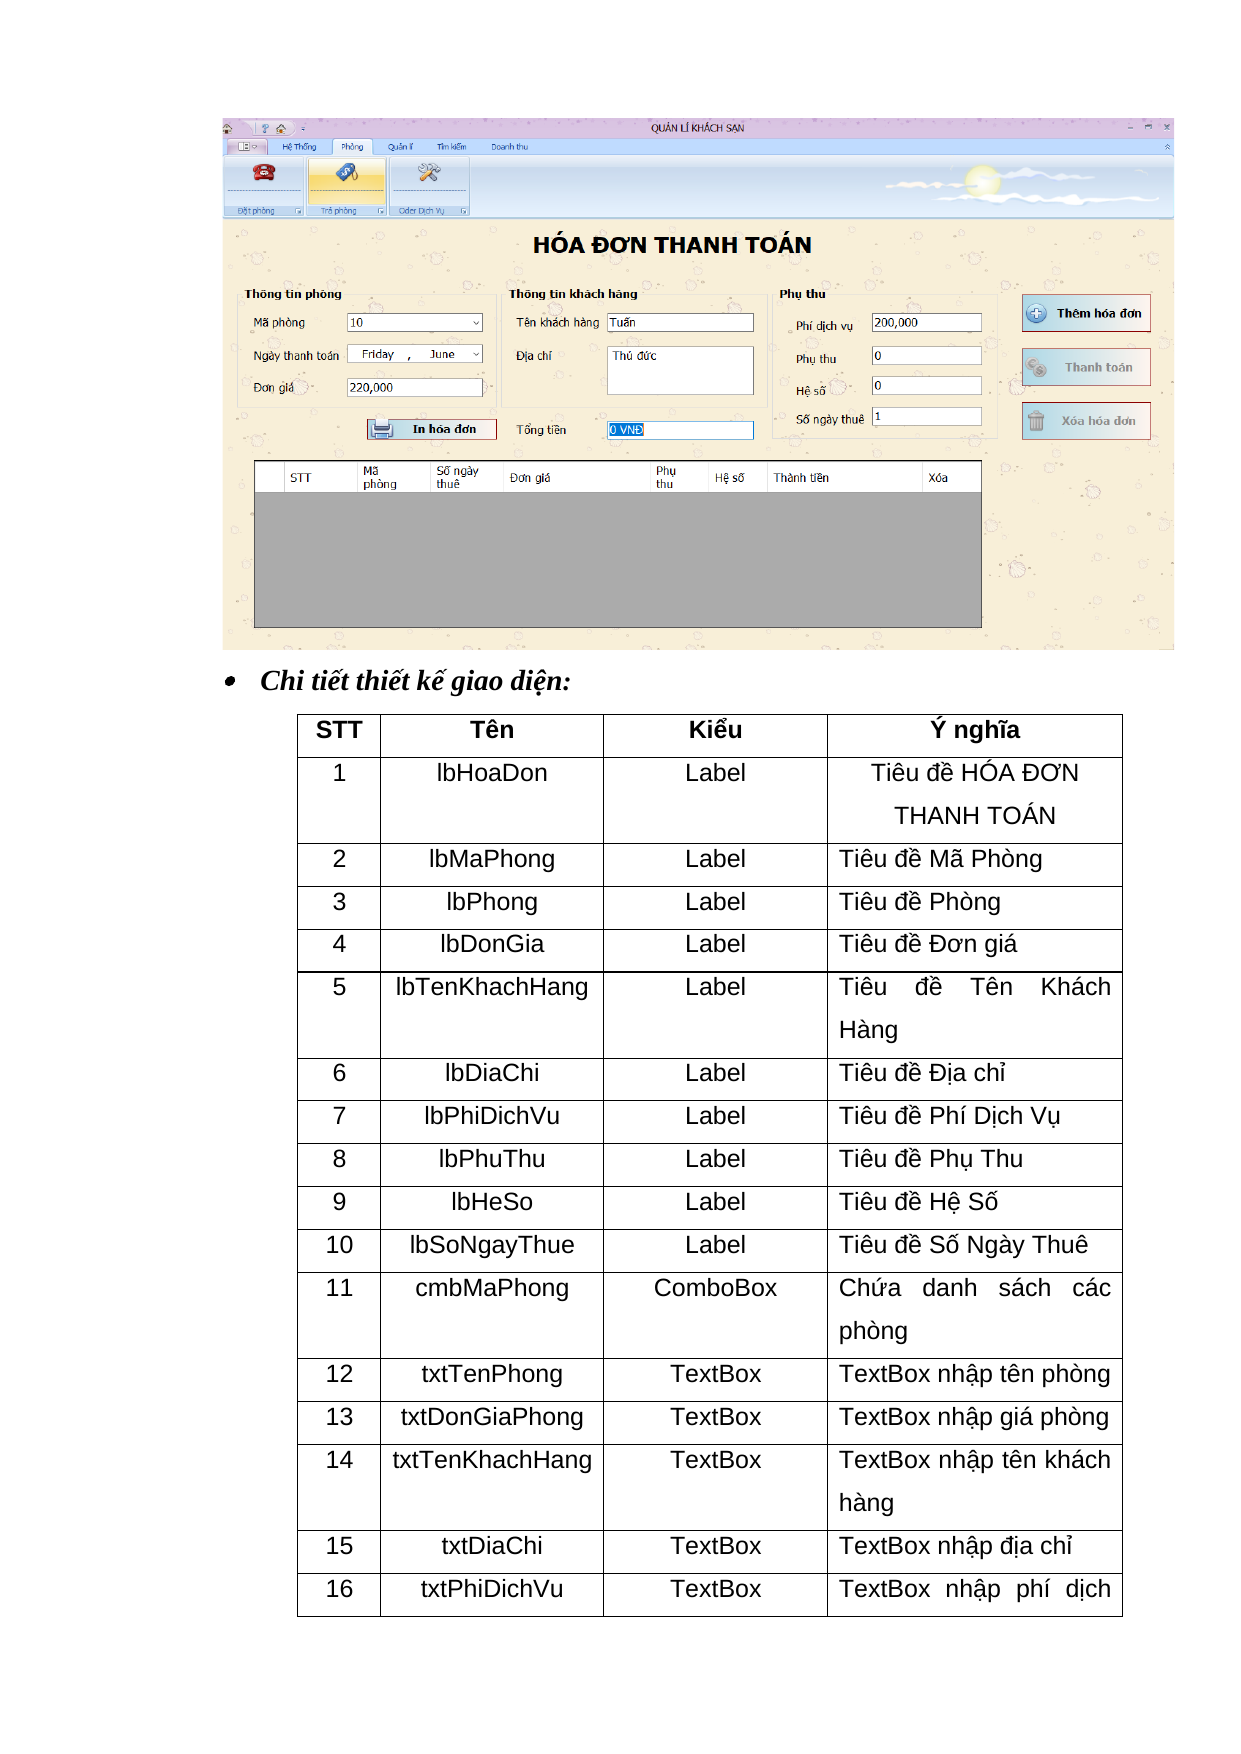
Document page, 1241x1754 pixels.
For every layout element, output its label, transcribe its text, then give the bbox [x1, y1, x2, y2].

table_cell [828, 1574, 1122, 1616]
table_cell Label [604, 973, 827, 1057]
table_cell cmbMaPhong [381, 1273, 603, 1358]
picture [222, 118, 1175, 650]
table_cell 8 [298, 1144, 380, 1186]
table_cell Label [604, 930, 827, 971]
table_cell 15 [298, 1531, 380, 1573]
table_cell lbPhiDichVu [381, 1101, 603, 1143]
table_cell Chứa danh sách các phòng [828, 1273, 1122, 1358]
table_cell Label [604, 758, 827, 843]
table_cell Label [604, 1187, 827, 1229]
table_cell Tiêu đề Phòng [828, 887, 1122, 928]
list Chi tiết thiết kế giao diện: [223, 663, 1092, 697]
table_cell 9 [298, 1187, 380, 1229]
table_cell 11 [298, 1273, 380, 1358]
table_cell lbTenKhachHang [381, 973, 603, 1057]
table_cell Tiêu đề Số Ngày Thuê [828, 1230, 1122, 1272]
table_cell TextBox [604, 1359, 827, 1401]
table_cell txtDiaChi [381, 1531, 603, 1573]
table_cell lbPhong [381, 887, 603, 928]
table_cell 7 [298, 1101, 380, 1143]
table_cell Tiêu đề Tên Khách Hàng [828, 973, 1122, 1057]
table_cell 5 [298, 973, 380, 1057]
table_cell TextBox [604, 1531, 827, 1573]
table_cell TextBox nhập địa chỉ [828, 1531, 1122, 1573]
table_cell lbHoaDon [381, 758, 603, 843]
table_cell TextBox nhập tên phòng [828, 1359, 1122, 1401]
table_cell 2 [298, 844, 380, 886]
table_cell Tiêu đề HÓA ĐƠN THANH TOÁN [828, 758, 1122, 843]
table_cell Tiêu đề Phụ Thu [828, 1144, 1122, 1186]
table_cell Label [604, 1101, 827, 1143]
table_cell txtTenPhong [381, 1359, 603, 1401]
table_cell TextBox [604, 1574, 827, 1616]
table_cell Tiêu đề Phí Dịch Vụ [828, 1101, 1122, 1143]
table_cell TextBox [604, 1402, 827, 1444]
table_cell Tiêu đề Hệ Số [828, 1187, 1122, 1229]
table_cell lbMaPhong [381, 844, 603, 886]
table_cell Label [604, 1230, 827, 1272]
table_cell txtPhiDichVu [381, 1574, 603, 1616]
table_header Tên [381, 715, 603, 757]
table_cell txtDonGiaPhong [381, 1402, 603, 1444]
table_header Kiểu [604, 715, 827, 757]
table_header Ý nghĩa [828, 715, 1122, 757]
table_cell lbDonGia [381, 930, 603, 971]
table_cell 10 [298, 1230, 380, 1272]
table_cell 13 [298, 1402, 380, 1444]
table_cell 1 [298, 758, 380, 843]
table_cell Label [604, 1059, 827, 1100]
table_cell 14 [298, 1445, 380, 1530]
table_cell 4 [298, 930, 380, 971]
table_cell Label [604, 844, 827, 886]
table_cell 3 [298, 887, 380, 928]
table_cell TextBox nhập giá phòng [828, 1402, 1122, 1444]
table_cell lbSoNgayThue [381, 1230, 603, 1272]
table_cell Tiêu đề Mã Phòng [828, 844, 1122, 886]
table_header STT [298, 715, 380, 757]
table_cell 16 [298, 1574, 380, 1616]
table_cell ComboBox [604, 1273, 827, 1358]
table_cell TextBox nhập tên khách hàng [828, 1445, 1122, 1530]
table_cell 6 [298, 1059, 380, 1100]
table_cell lbHeSo [381, 1187, 603, 1229]
table_cell TextBox [604, 1445, 827, 1530]
table_cell Tiêu đề Đơn giá [828, 930, 1122, 971]
table_cell Label [604, 1144, 827, 1186]
table_cell lbPhuThu [381, 1144, 603, 1186]
table_cell Label [604, 887, 827, 928]
table_cell Tiêu đề Địa chỉ [828, 1059, 1122, 1100]
table_cell txtTenKhachHang [381, 1445, 603, 1530]
table_cell 12 [298, 1359, 380, 1401]
table_cell lbDiaChi [381, 1059, 603, 1100]
